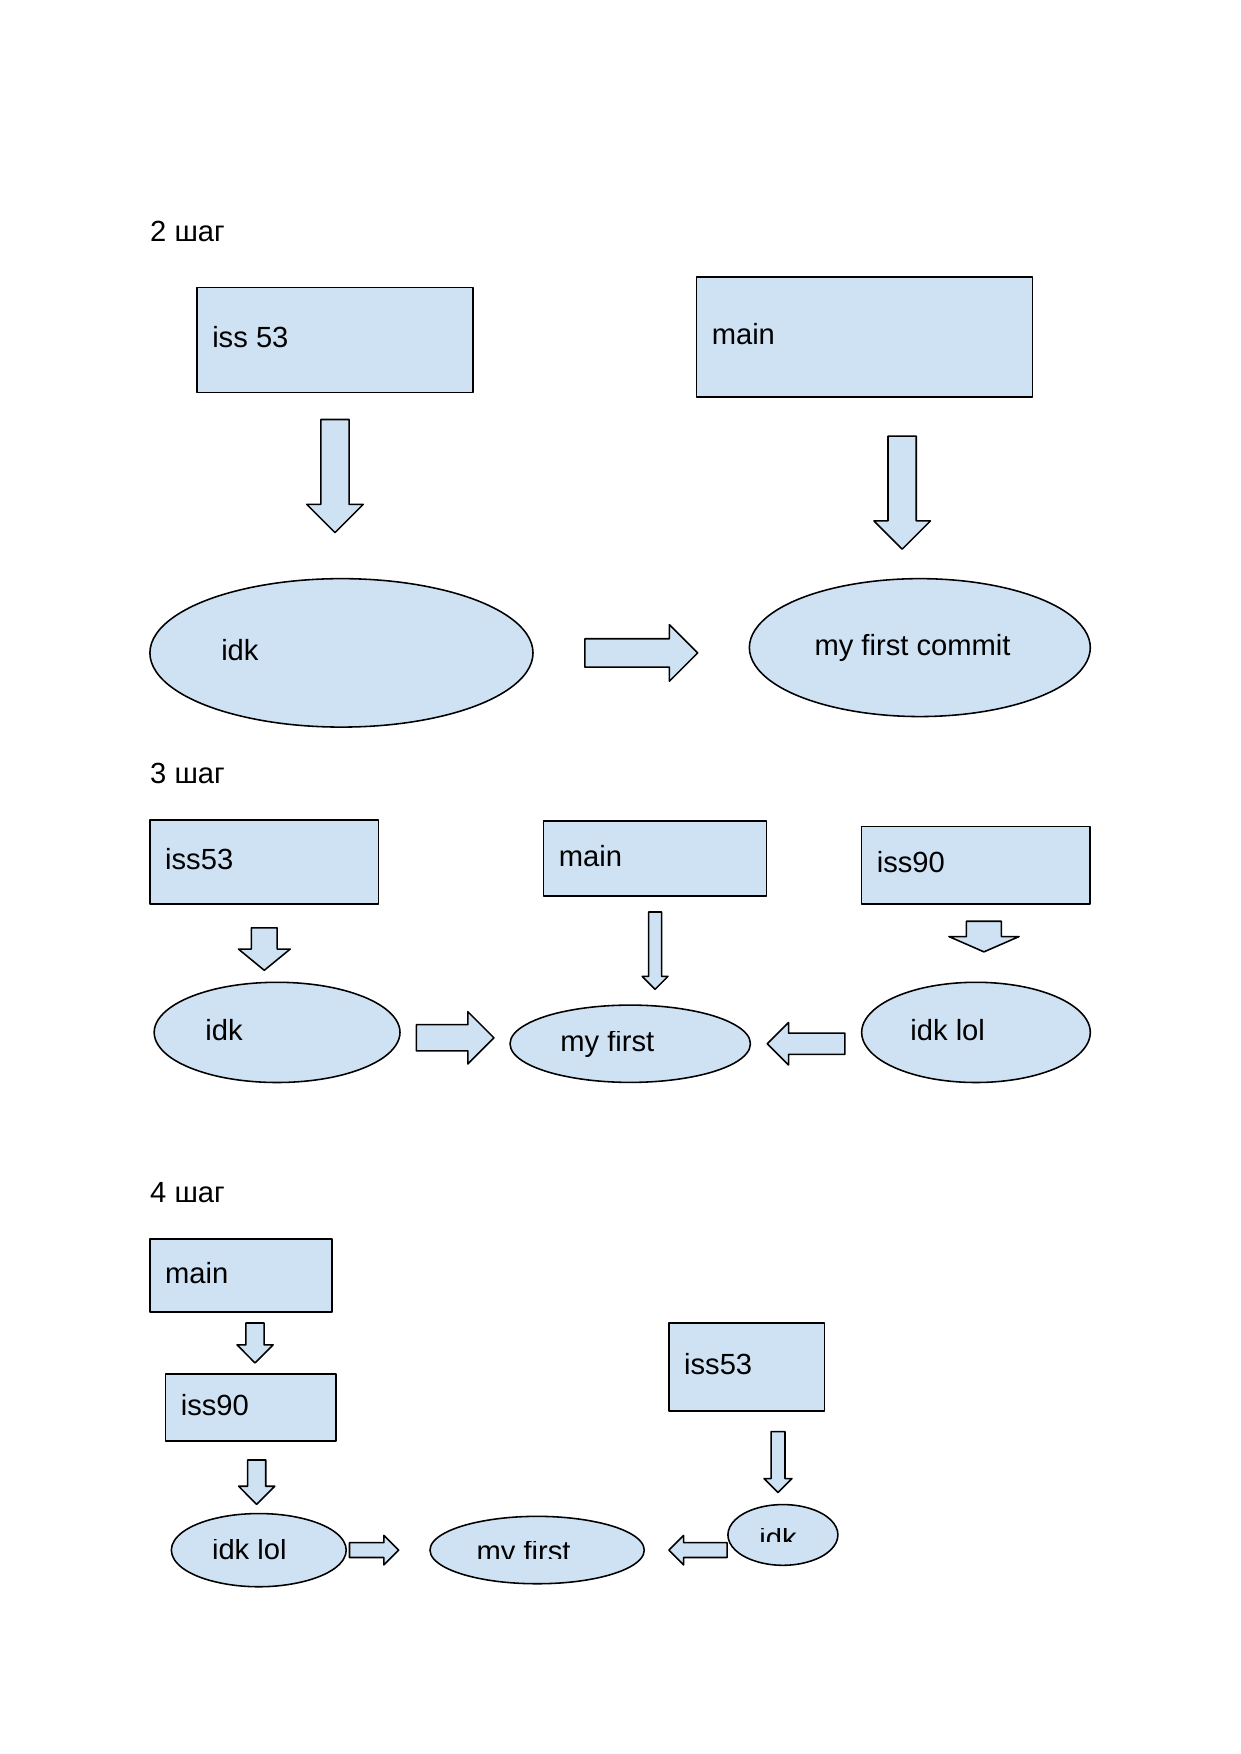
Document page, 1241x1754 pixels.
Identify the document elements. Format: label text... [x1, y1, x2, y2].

text 4 шаг [150, 1175, 1090, 1209]
text 2 шаг [150, 213, 1090, 247]
text 3 шаг [150, 756, 1090, 790]
